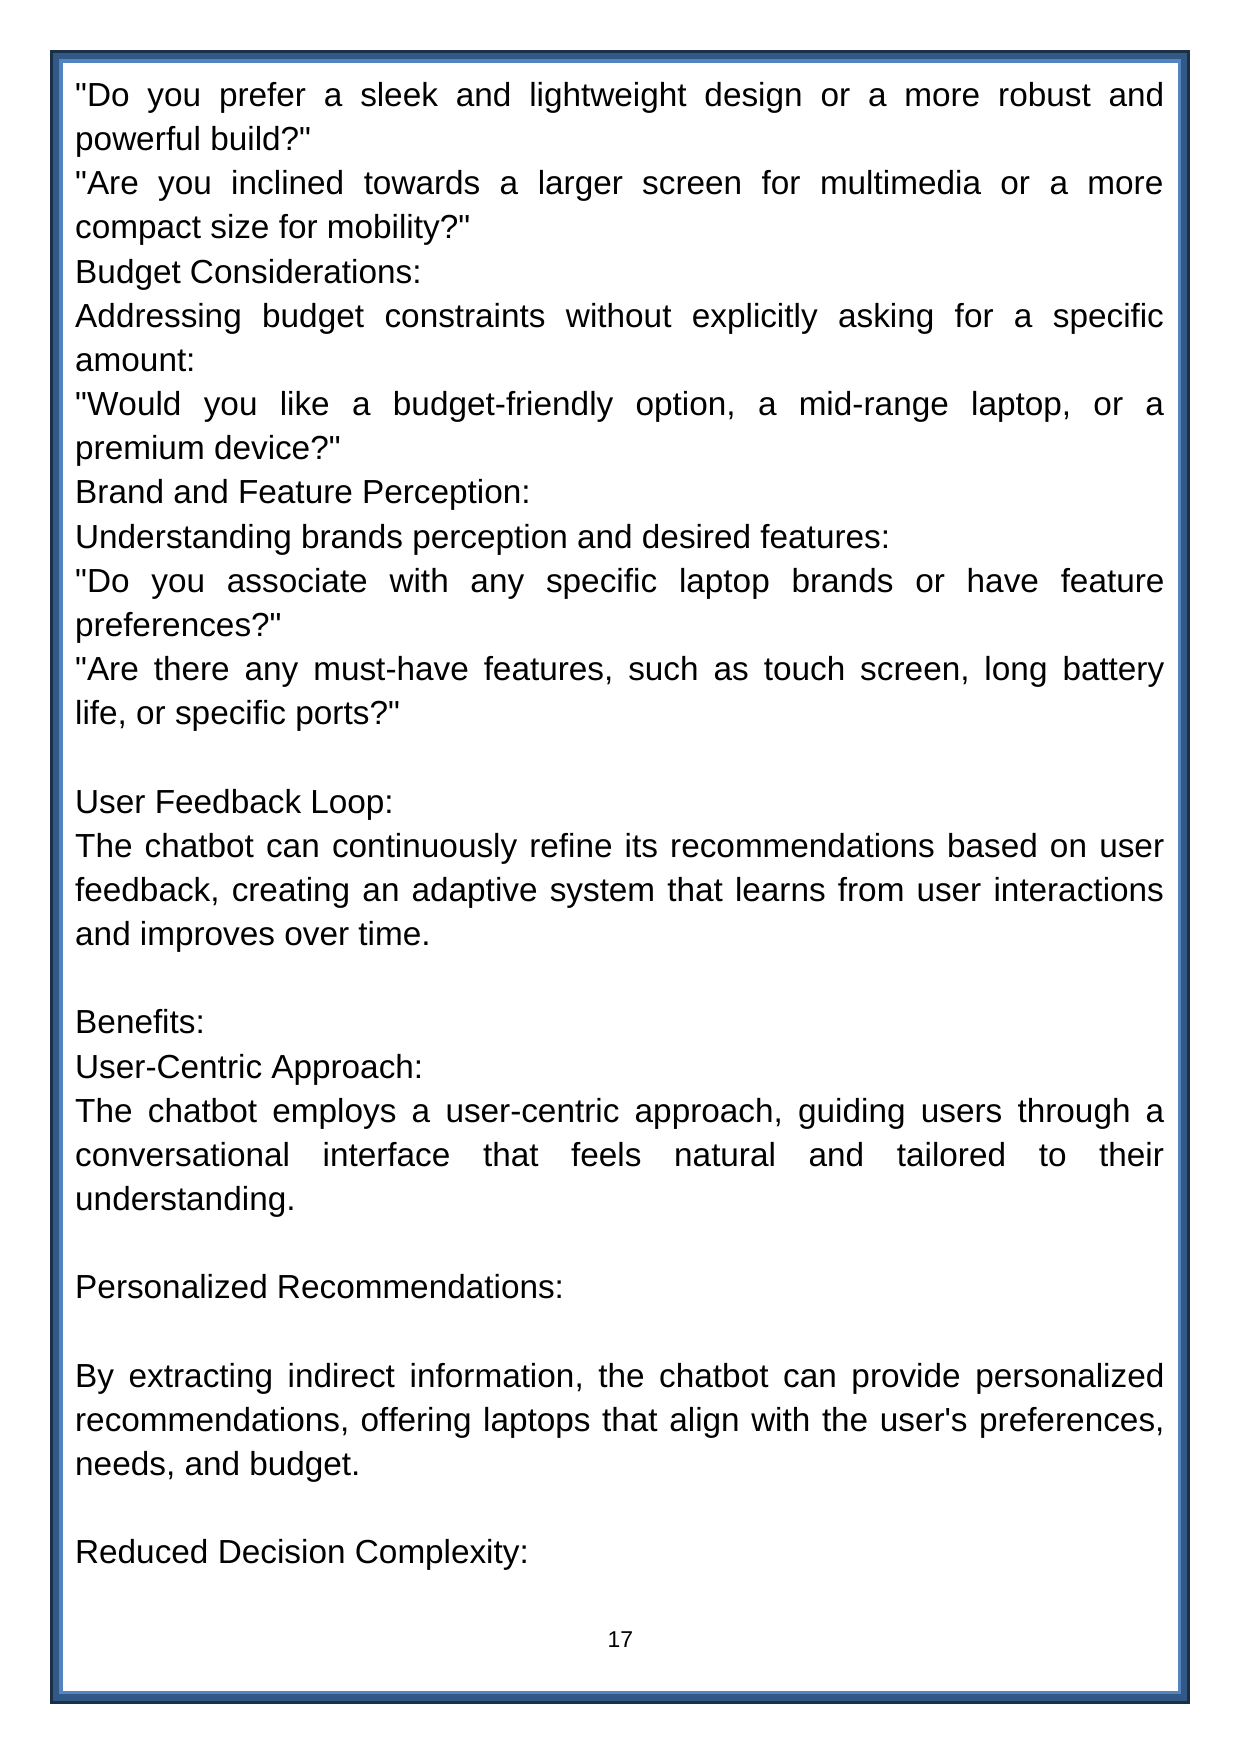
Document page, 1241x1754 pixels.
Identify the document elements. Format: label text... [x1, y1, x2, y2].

text Benefits: [75, 1002, 1165, 1041]
text Addressing budget constraints without explicitly asking for a specific amount: [75, 296, 1165, 378]
text Brand and Feature Perception: [75, 472, 1165, 511]
text By extracting indirect information, the chatbot can provide personalized recommendations, offering laptops that align with the user's preferences, needs, and budget. [75, 1356, 1165, 1483]
text Reduced Decision Complexity: [75, 1532, 1165, 1571]
text User-Centric Approach: [75, 1047, 1165, 1085]
text "Do you prefer a sleek and lightweight design or a more robust and powerful build?" [75, 75, 1165, 158]
text The chatbot employs a user-centric approach, guiding users through a conversational interface that feels natural and tailored to their understanding. [75, 1091, 1165, 1218]
text "Are there any must-have features, such as touch screen, long battery life, or specific ports?" [75, 649, 1165, 732]
text The chatbot can continuously refine its recommendations based on user feedback, creating an adaptive system that learns from user interactions and improves over time. [75, 826, 1165, 953]
text Budget Considerations: [75, 252, 1165, 290]
text Understanding brands perception and desired features: [75, 517, 1165, 555]
text "Are you inclined towards a larger screen for multimedia or a more compact size for mobility?" [75, 163, 1165, 246]
text Personalized Recommendations: [75, 1267, 1165, 1306]
text "Would you like a budget-friendly option, a mid-range laptop, or a premium device?" [75, 384, 1165, 467]
text User Feedback Loop: [75, 782, 1165, 820]
text "Do you associate with any specific laptop brands or have feature preferences?" [75, 561, 1165, 643]
